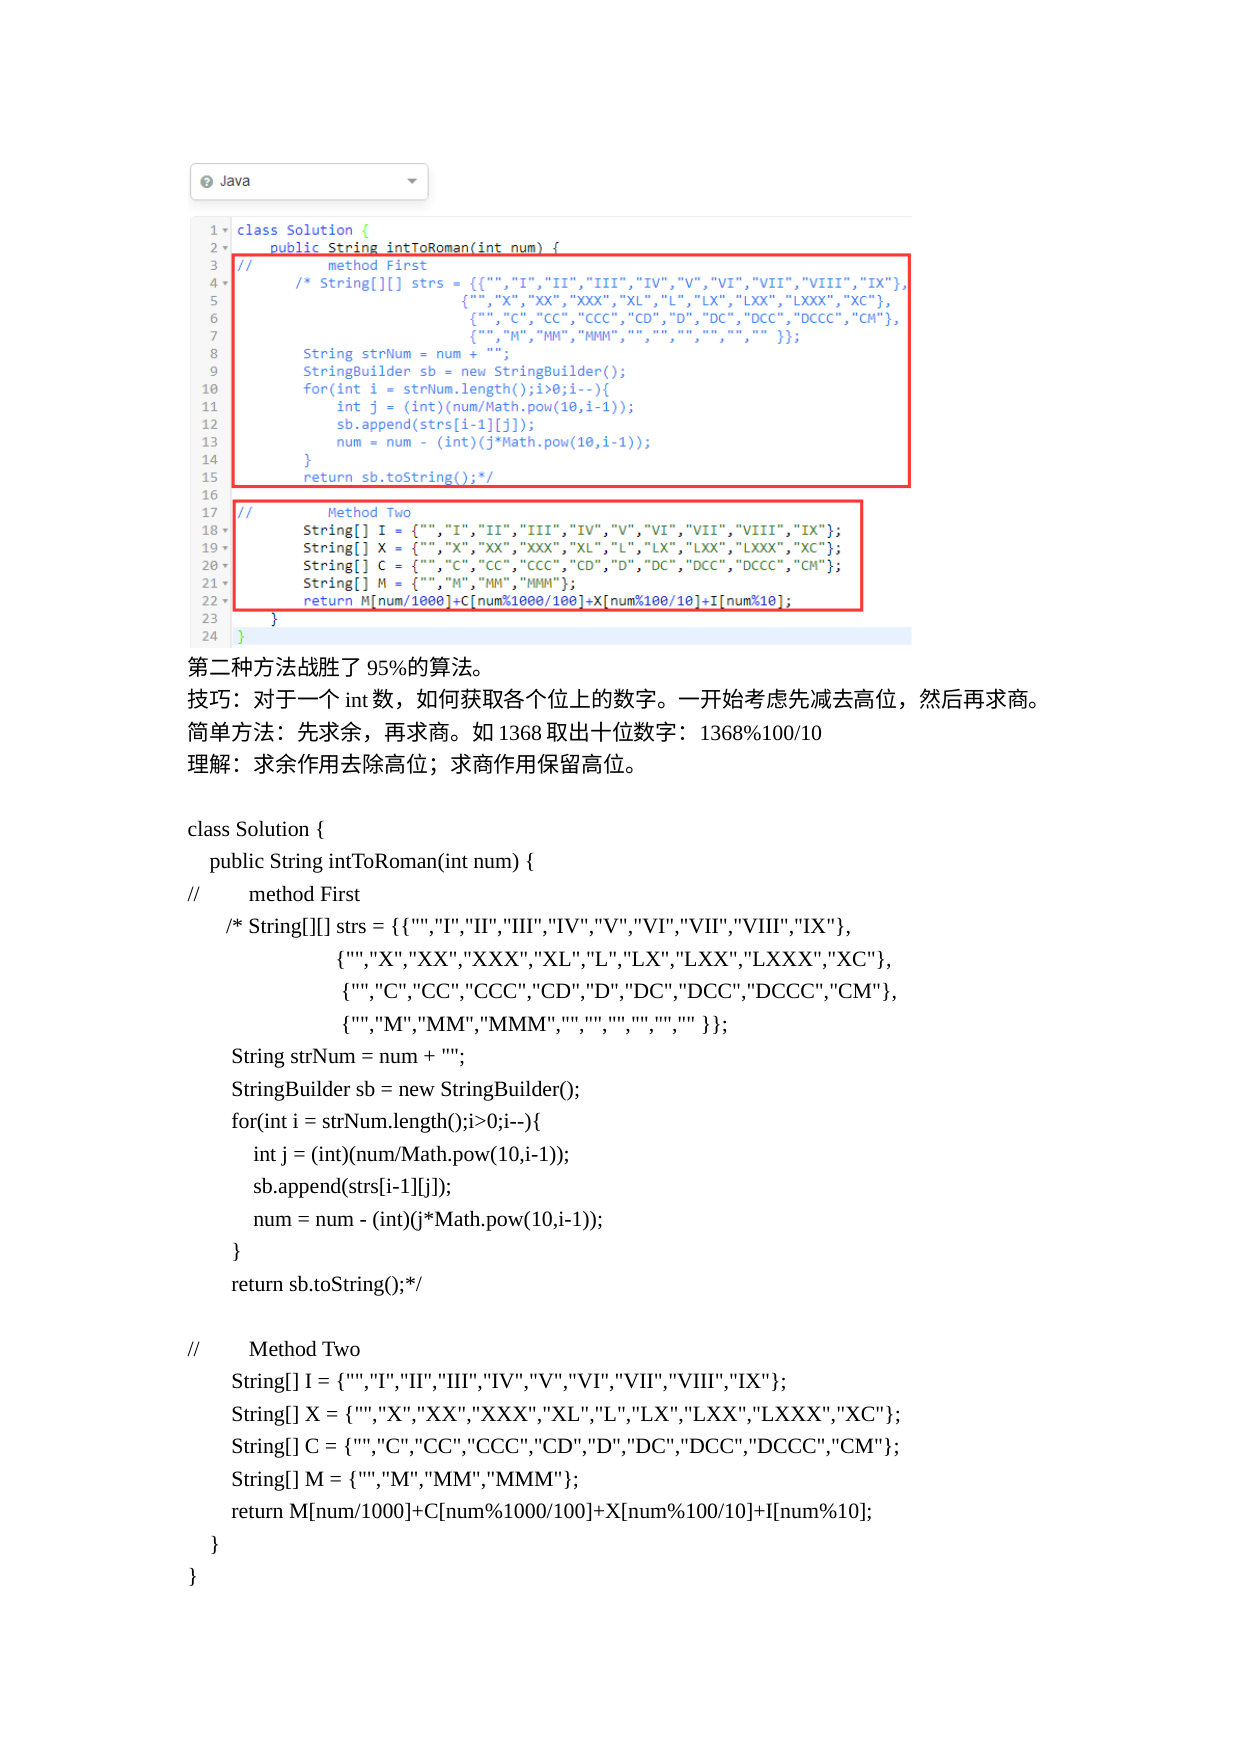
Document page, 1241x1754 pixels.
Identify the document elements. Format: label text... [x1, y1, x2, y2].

text {"","M","MM","MMM","","","","","","" }}; [187, 1007, 1053, 1039]
text 简单方法：先求余，再求商。如1368取出十位数字：1368%100/10 [187, 714, 1053, 747]
text /* String[][] strs = {{"","I","II","III","IV","V","VI","VII","VIII","IX"}, [187, 909, 1053, 942]
text class Solution { [187, 812, 1053, 844]
picture [187, 162, 912, 648]
text String[] C = {"","C","CC","CCC","CD","D","DC","DCC","DCCC","CM"}; [187, 1429, 1053, 1462]
text // Method Two [187, 1332, 1053, 1364]
text public String intToRoman(int num) { [187, 844, 1053, 877]
text } [187, 1527, 1053, 1559]
text String[] I = {"","I","II","III","IV","V","VI","VII","VIII","IX"}; [187, 1364, 1053, 1397]
text } [187, 1559, 1053, 1592]
text String[] X = {"","X","XX","XXX","XL","L","LX","LXX","LXXX","XC"}; [187, 1397, 1053, 1429]
text String[] M = {"","M","MM","MMM"}; [187, 1462, 1053, 1494]
text int j = (int)(num/Math.pow(10,i-1)); [187, 1137, 1053, 1169]
text } [187, 1234, 1053, 1267]
text sb.append(strs[i-1][j]); [187, 1169, 1053, 1202]
text 理解：求余作用去除高位；求商作用保留高位。 [187, 747, 1053, 779]
text StringBuilder sb = new StringBuilder(); [187, 1072, 1053, 1104]
text num = num - (int)(j*Math.pow(10,i-1)); [187, 1202, 1053, 1234]
text {"","C","CC","CCC","CD","D","DC","DCC","DCCC","CM"}, [187, 974, 1053, 1007]
text 技巧：对于一个int数，如何获取各个位上的数字。一开始考虑先减去高位，然后再求商。 [187, 682, 1053, 714]
text return M[num/1000]+C[num%1000/100]+X[num%100/10]+I[num%10]; [187, 1494, 1053, 1527]
text 第二种方法战胜了95%的算法。 [187, 649, 1053, 682]
text for(int i = strNum.length();i>0;i--){ [187, 1104, 1053, 1137]
text return sb.toString();*/ [187, 1267, 1053, 1299]
text String strNum = num + ""; [187, 1039, 1053, 1072]
text {"","X","XX","XXX","XL","L","LX","LXX","LXXX","XC"}, [187, 942, 1053, 974]
text // method First [187, 877, 1053, 909]
